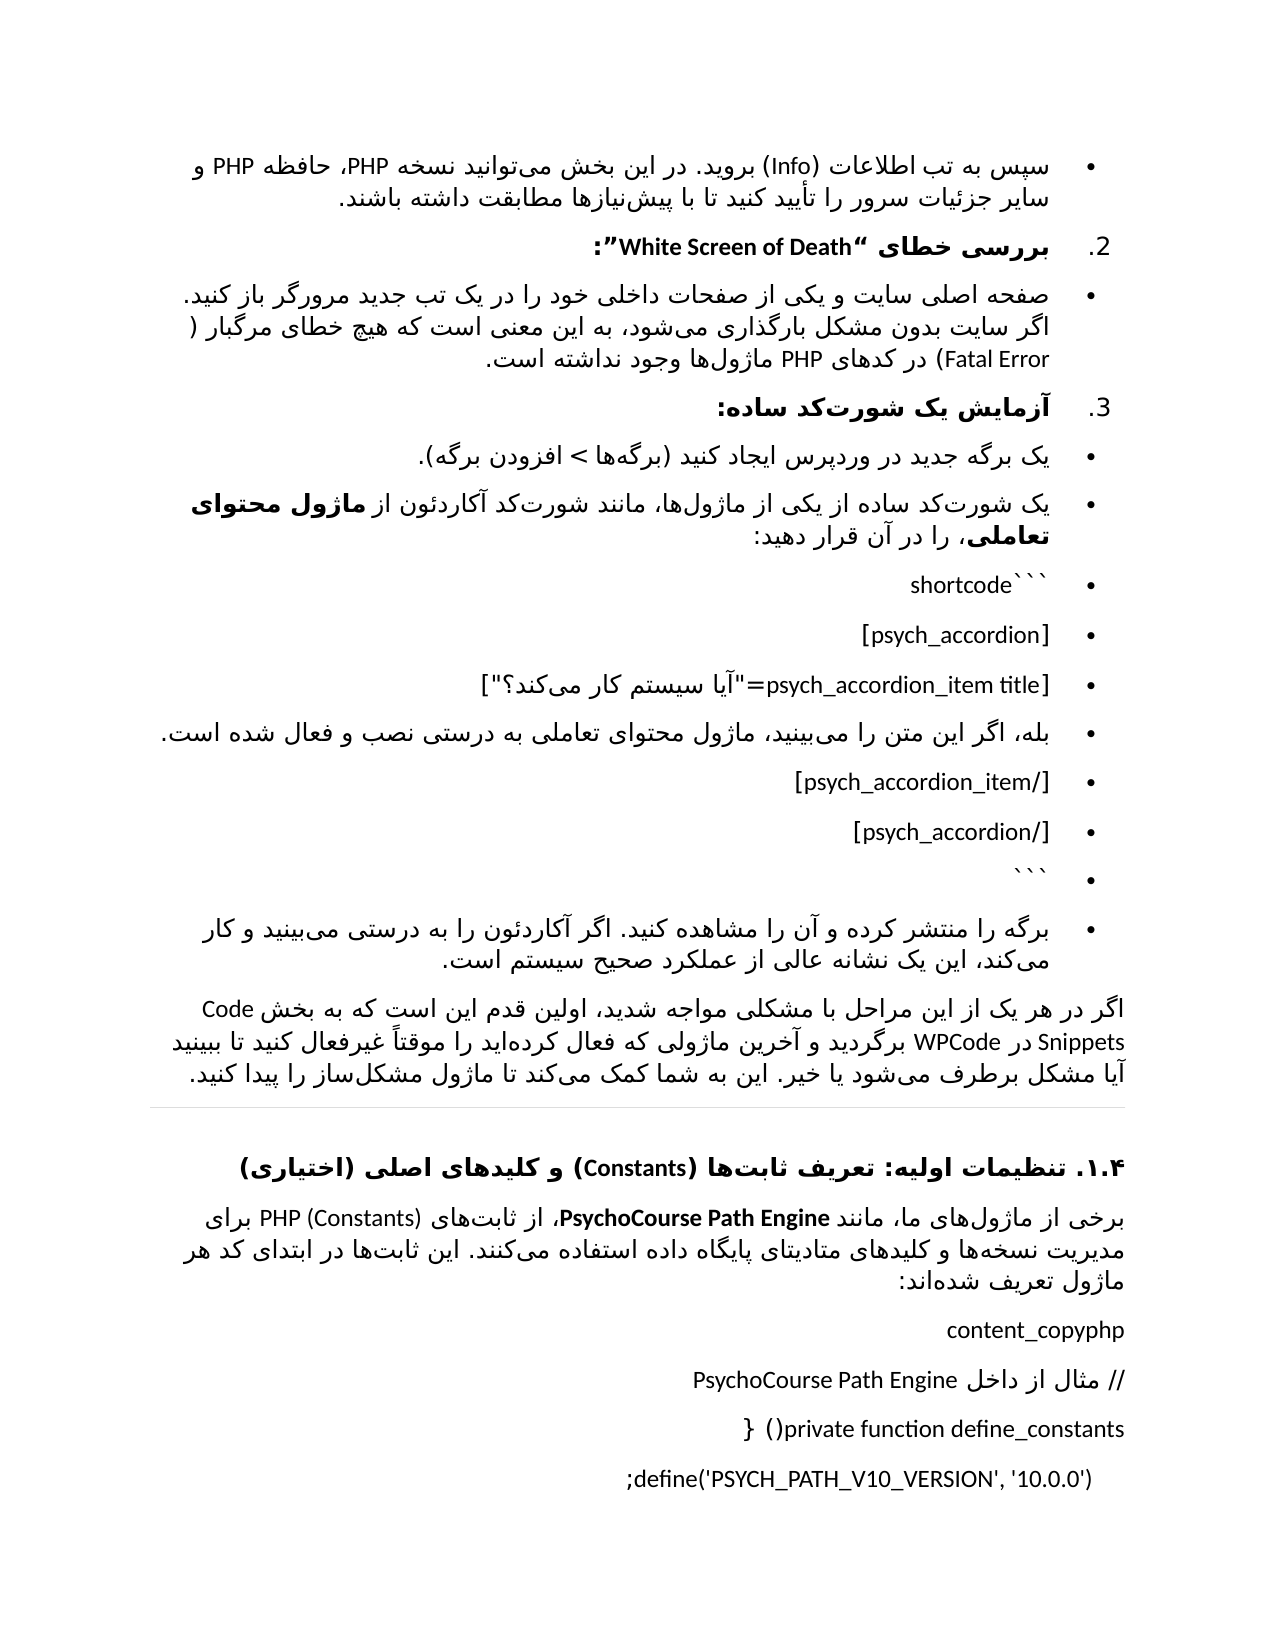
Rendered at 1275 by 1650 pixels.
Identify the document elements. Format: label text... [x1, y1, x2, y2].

list [psych_accordion] [150, 619, 1087, 650]
text برخی از ماژول‌های ما، مانند PsychoCourse Path Engine، از ثابت‌های PHP (Constants) برای مدیریت نسخه‌ها و کلیدهای متادیتای پایگاه داده استفاده می‌کنند. این ثابت‌ها در ابتدای کد هر ماژول تعریف شده‌اند: [150, 1202, 1125, 1295]
list بله، اگر این متن را می‌بینید، ماژول محتوای تعاملی به درستی نصب و فعال شده است. [150, 718, 1087, 747]
list بررسی خطای “White Screen of Death”: [150, 231, 1087, 261]
text // مثال از داخل PsychoCourse Path Engine [150, 1364, 1125, 1394]
list صفحه اصلی سایت و یکی از صفحات داخلی خود را در یک تب جدید مرورگر باز کنید. اگر سایت بدون مشکل بارگذاری می‌شود، به این معنی است که هیچ خطای مرگبار (Fatal Error) در کدهای PHP ماژول‌ها وجود نداشته است. [150, 281, 1087, 374]
text اگر در هر یک از این مراحل با مشکلی مواجه شدید، اولین قدم این است که به بخش Code Snippets در WPCode برگردید و آخرین ماژولی که فعال کرده‌اید را موقتاً غیرفعال کنید تا ببینید آیا مشکل برطرف می‌شود یا خیر. این به شما کمک می‌کند تا ماژول مشکل‌ساز را پیدا کنید. [150, 993, 1125, 1088]
list یک برگه جدید در وردپرس ایجاد کنید (برگه‌ها > افزودن برگه). [150, 441, 1087, 471]
list [/psych_accordion] [150, 816, 1087, 847]
text private function define_constants() { [150, 1413, 1125, 1444]
text define('PSYCH_PATH_V10_VERSION', '10.0.0'); [150, 1463, 1125, 1494]
list آزمایش یک شورت‌کد ساده: [150, 393, 1087, 422]
list ```shortcode [150, 569, 1087, 600]
list [psych_accordion_item title="آیا سیستم کار می‌کند؟"] [150, 669, 1087, 699]
list [/psych_accordion_item] [150, 766, 1087, 797]
list ``` [150, 866, 1087, 895]
list یک شورت‌کد ساده از یکی از ماژول‌ها، مانند شورت‌کد آکاردئون از ماژول محتوای تعاملی، را در آن قرار دهید: [150, 490, 1087, 551]
list برگه را منتشر کرده و آن را مشاهده کنید. اگر آکاردئون را به درستی می‌بینید و کار می‌کند، این یک نشانه عالی از عملکرد صحیح سیستم است. [150, 914, 1087, 974]
list سپس به تب اطلاعات (Info) بروید. در این بخش می‌توانید نسخه PHP، حافظه PHP و سایر جزئیات سرور را تأیید کنید تا با پیش‌نیازها مطابقت داشته باشند. [150, 150, 1087, 212]
text ۱.۴. تنظیمات اولیه: تعریف ثابت‌ها (Constants) و کلیدهای اصلی (اختیاری) [150, 1152, 1125, 1183]
text content_copyphp [150, 1314, 1125, 1345]
